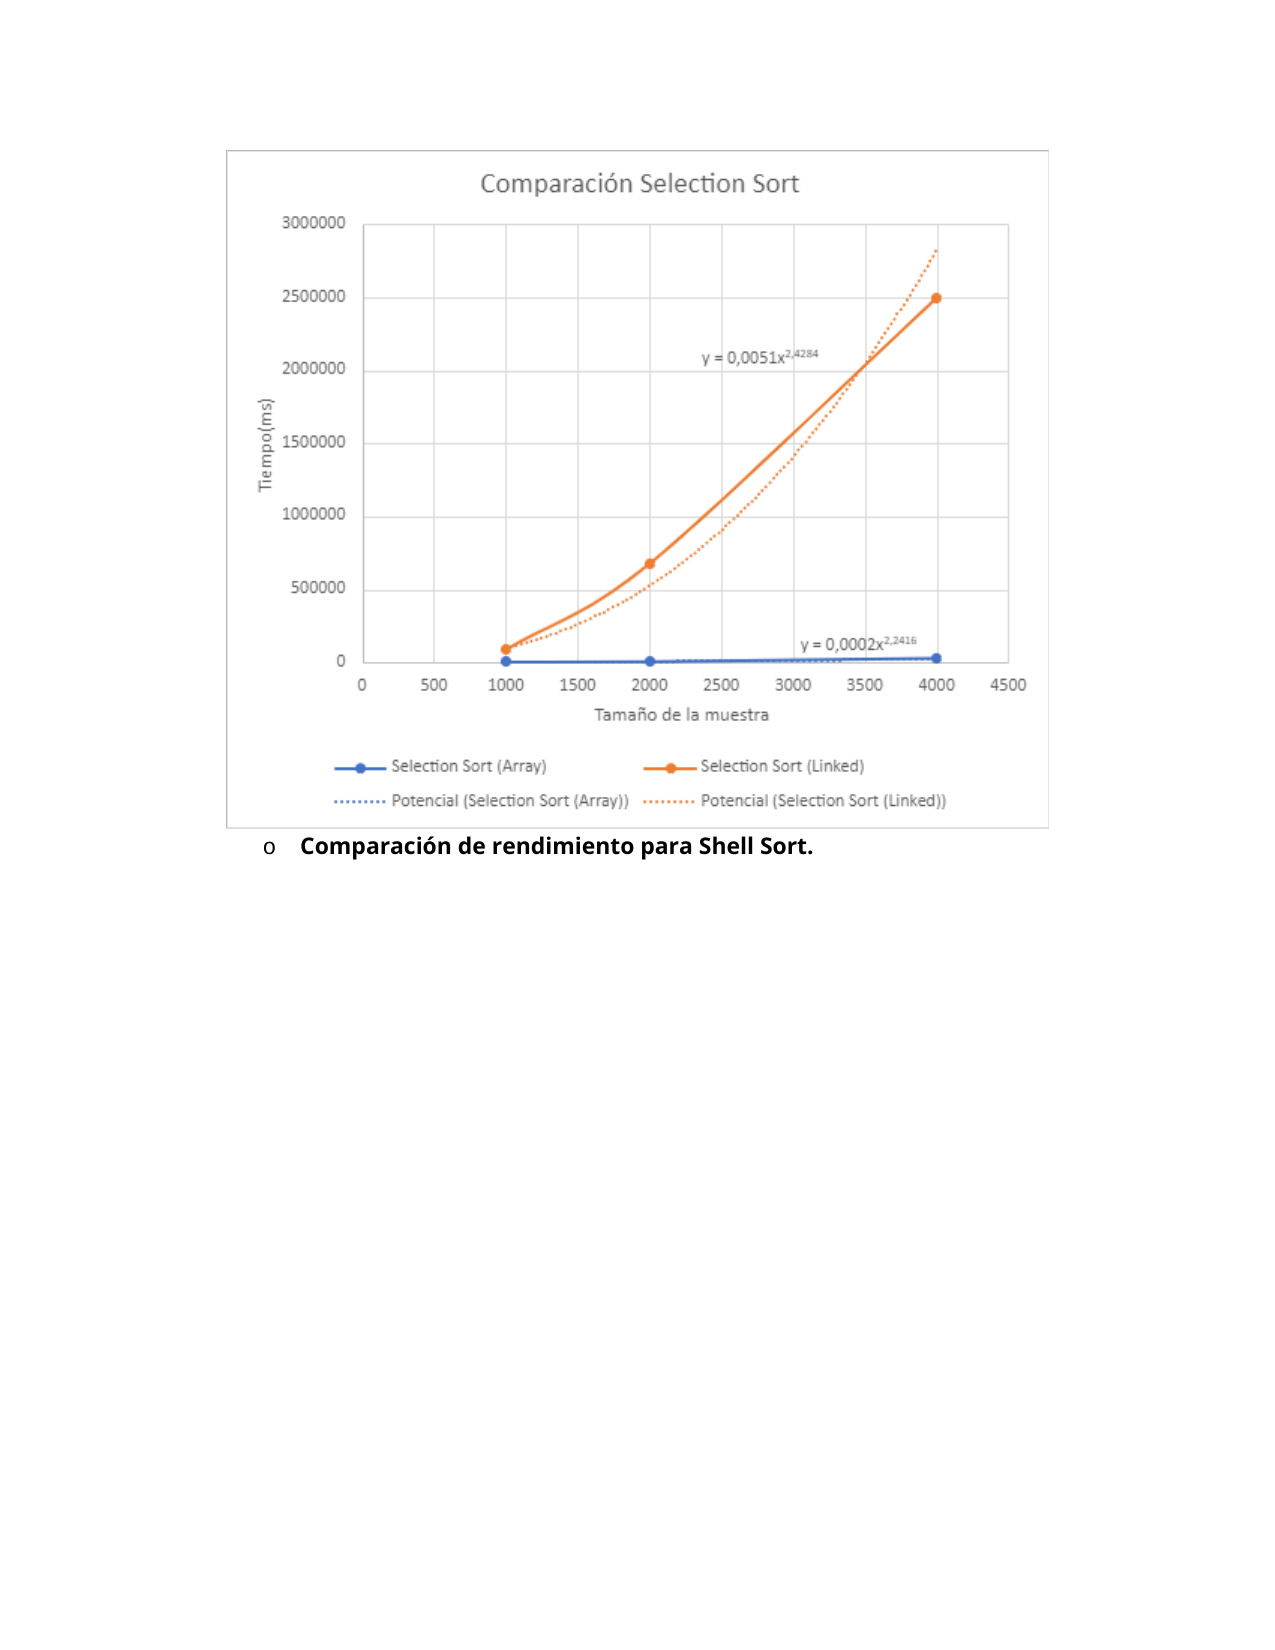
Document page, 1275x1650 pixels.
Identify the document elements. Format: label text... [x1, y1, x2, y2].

list Comparación de rendimiento para Shell Sort. [262, 830, 1125, 862]
picture [225, 150, 1049, 829]
